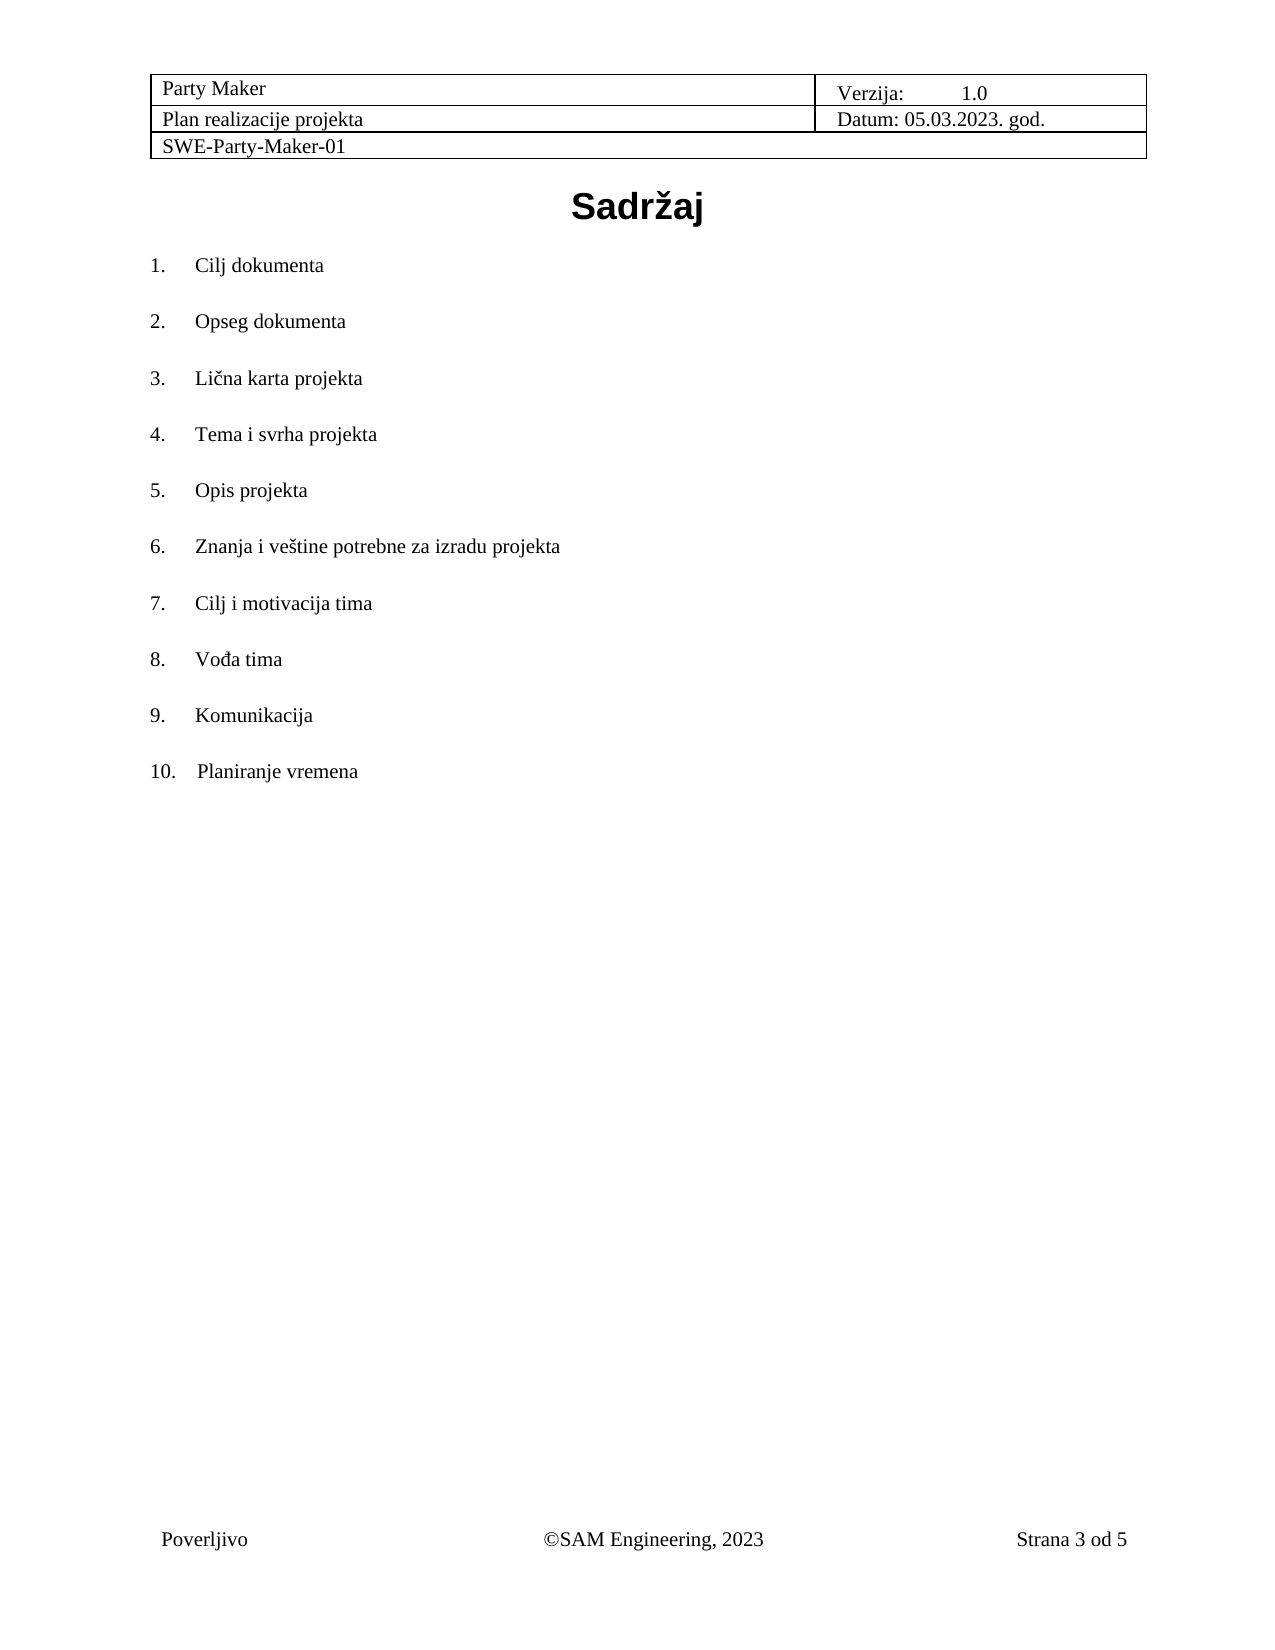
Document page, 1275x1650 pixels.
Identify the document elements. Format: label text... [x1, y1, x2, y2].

text 5. Opis projekta 4 [150, 477, 1050, 502]
text 8. Vođa tima 5 [150, 646, 1050, 671]
text 9. Komunikacija 5 [150, 702, 1050, 727]
text 7. Cilj i motivacija tima 5 [150, 590, 1050, 615]
text 1. Cilj dokumenta 4 [150, 252, 1050, 277]
text 2. Opseg dokumenta 4 [150, 308, 1050, 333]
title Sadržaj [150, 184, 1125, 227]
text 4. Tema i svrha projekta 4 [150, 421, 1050, 446]
text 10. Planiranje vremena 5 [150, 758, 1050, 783]
text 3. Lična karta projekta 4 [150, 365, 1050, 390]
text 6. Znanja i veštine potrebne za izradu projekta 5 [150, 533, 1050, 558]
